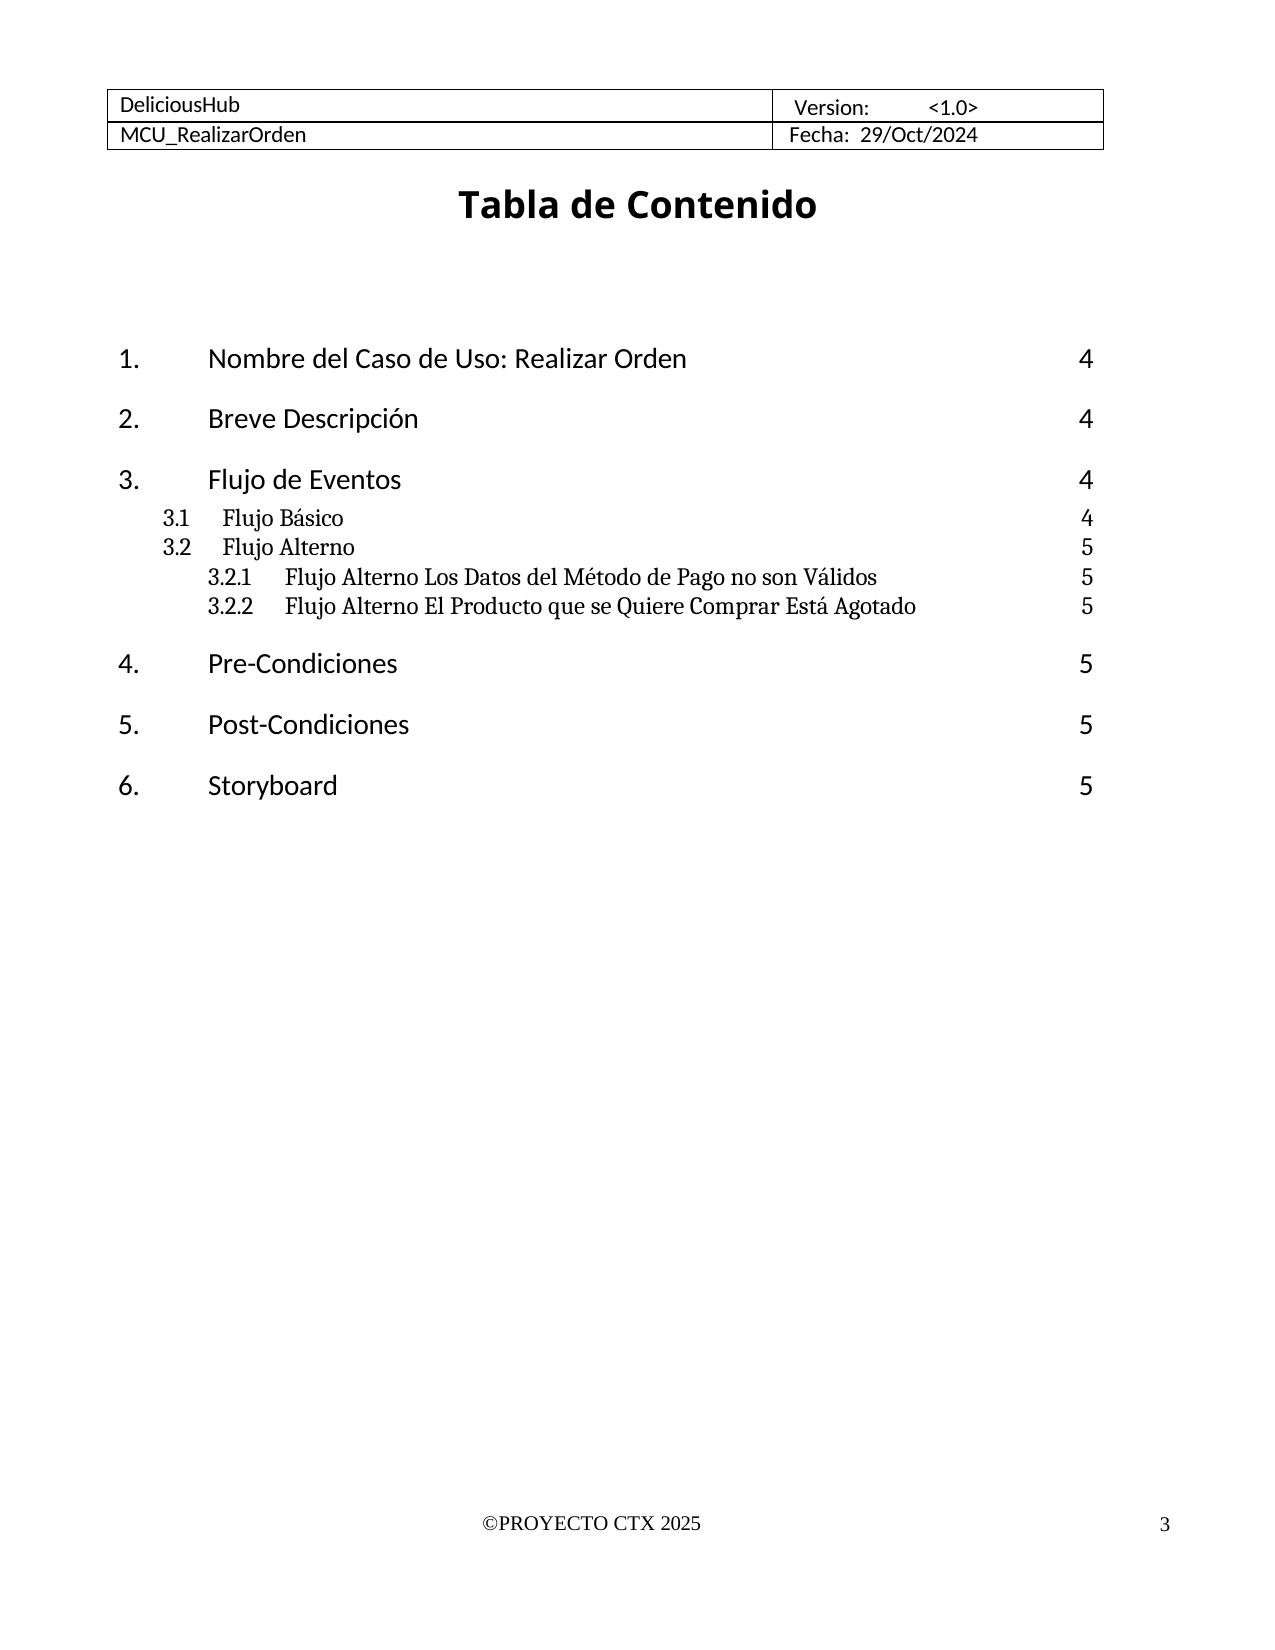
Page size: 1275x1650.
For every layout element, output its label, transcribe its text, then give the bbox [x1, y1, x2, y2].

list Storyboard 5 [118, 767, 1237, 802]
list Flujo Alterno 5 [163, 532, 1237, 561]
list Pre-Condiciones 5 [118, 645, 1237, 681]
list Breve Descripción 4 [118, 401, 1237, 436]
list Post-Condiciones 5 [118, 706, 1237, 742]
text Tabla de Contenido [75, 178, 1201, 229]
list Flujo de Eventos 4 [118, 461, 1237, 497]
list Nombre del Caso de Uso: Realizar Orden 4 [118, 340, 1237, 375]
list Flujo Alterno El Producto que se Quiere Comprar Está Agotado 5 [208, 591, 1237, 620]
list Flujo Alterno Los Datos del Método de Pago no son Válidos 5 [208, 562, 1237, 591]
list Flujo Básico 4 [163, 503, 1237, 532]
